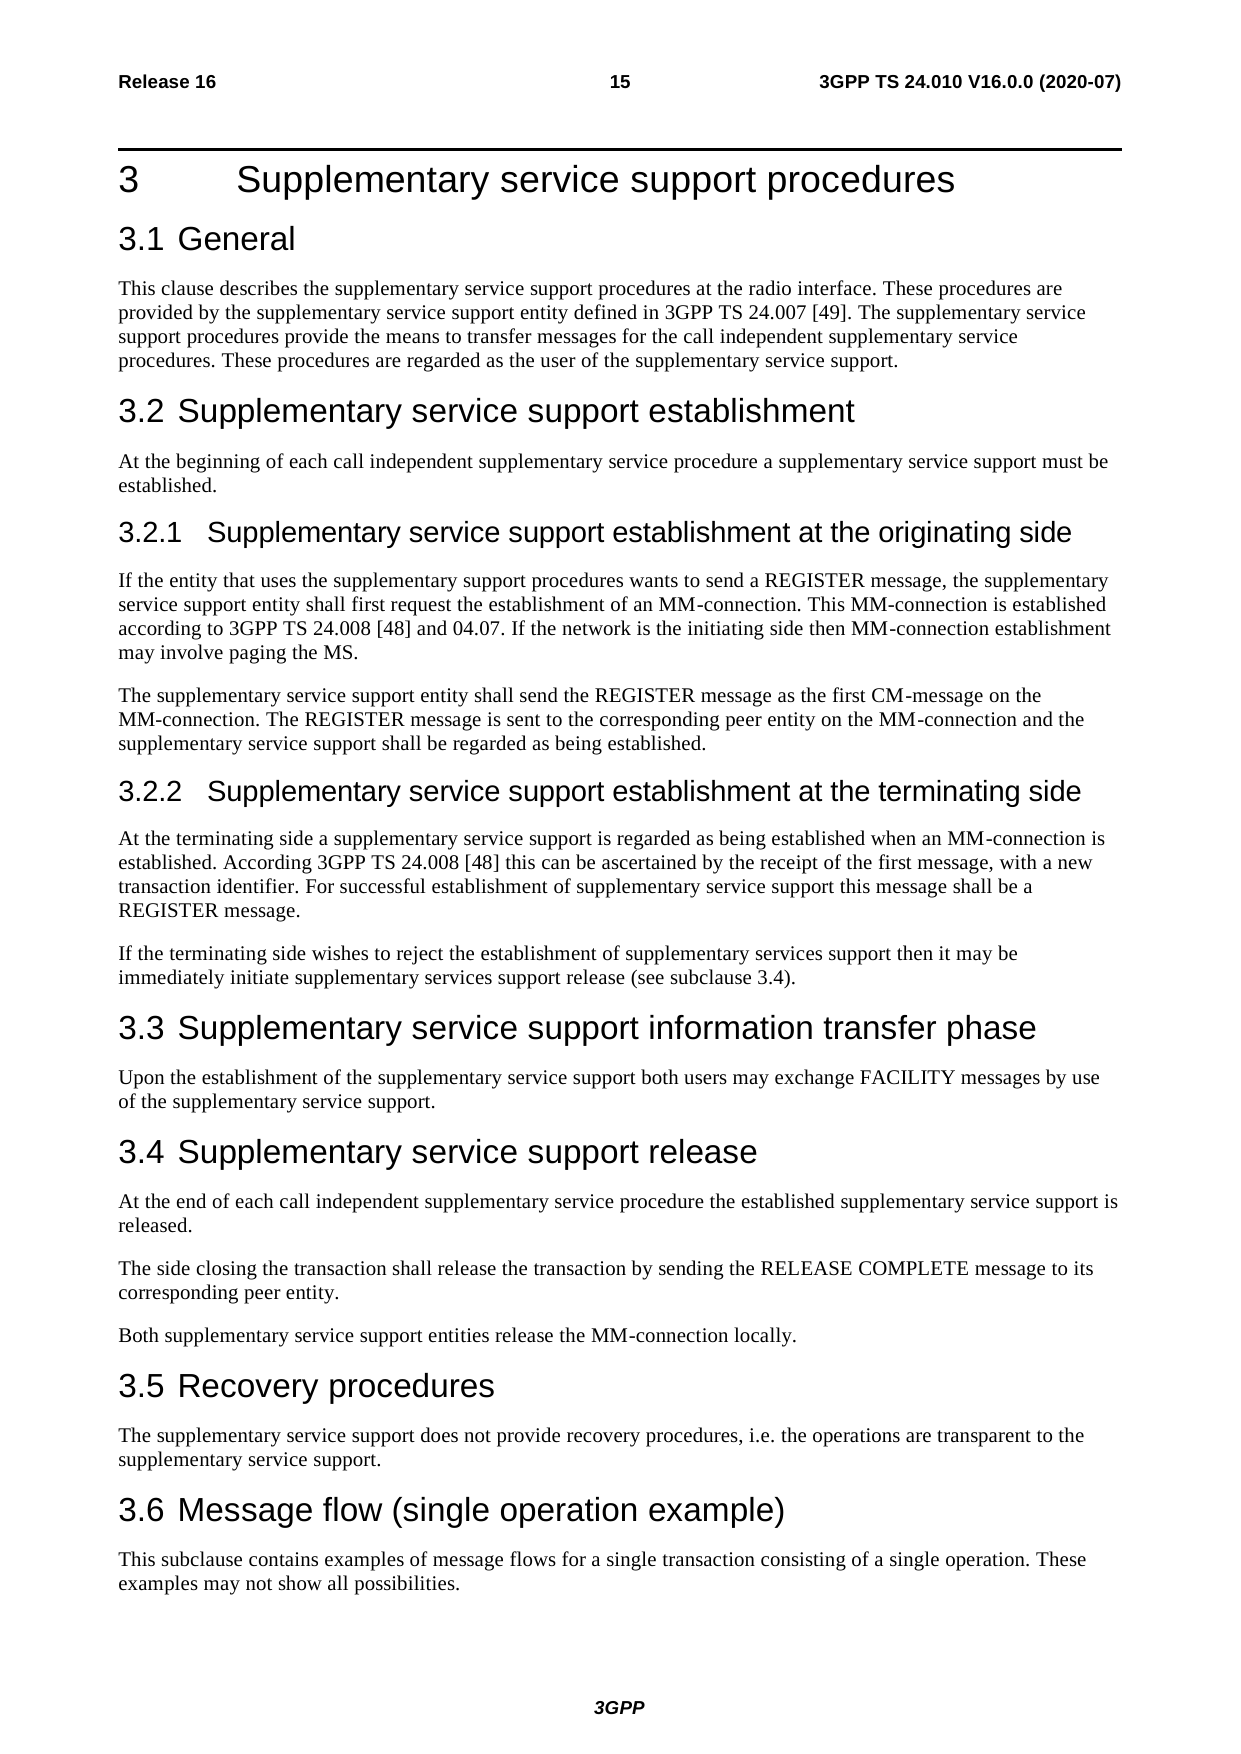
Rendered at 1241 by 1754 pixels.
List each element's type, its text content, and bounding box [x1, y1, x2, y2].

text Both supplementary service support entities release the MM-connection locally. [118, 1323, 1122, 1347]
subtitle 3.3 Supplementary service support information transfer phase [118, 1008, 1122, 1046]
text At the beginning of each call independent supplementary service procedure a supplementary service support must be established. [118, 448, 1122, 497]
text If the terminating side wishes to reject the establishment of supplementary services support then it may be immediately initiate supplementary services support release (see subclause 3.4). [118, 941, 1122, 989]
subtitle 3.2.1 Supplementary service support establishment at the originating side [118, 515, 1122, 549]
text This clause describes the supplementary service support procedures at the radio interface. These procedures are provided by the supplementary service support entity defined in 3GPP TS 24.007 [49]. The supplementary service support procedures provide the means to transfer messages for the call independent supplementary service procedures. These procedures are regarded as the user of the supplementary service support. [118, 276, 1122, 372]
subtitle 3.5 Recovery procedures [118, 1366, 1122, 1404]
subtitle 3.4 Supplementary service support release [118, 1132, 1122, 1170]
text Upon the establishment of the supplementary service support both users may exchange FACILITY messages by use of the supplementary service support. [118, 1065, 1122, 1113]
text At the end of each call independent supplementary service procedure the established supplementary service support is released. [118, 1189, 1122, 1237]
subtitle 3.1 General [118, 219, 1122, 257]
text The side closing the transaction shall release the transaction by sending the RELEASE COMPLETE message to its corresponding peer entity. [118, 1256, 1122, 1304]
subtitle 3 Supplementary service support procedures [118, 151, 1122, 200]
text At the terminating side a supplementary service support is regarded as being established when an MM-connection is established. According 3GPP TS 24.008 [48] this can be ascertained by the receipt of the first message, with a new transaction identifier. For successful establishment of supplementary service support this message shall be a REGISTER message. [118, 826, 1122, 922]
subtitle 3.2.2 Supplementary service support establishment at the terminating side [118, 773, 1122, 807]
text If the entity that uses the supplementary support procedures wants to send a REGISTER message, the supplementary service support entity shall first request the establishment of an MM-connection. This MM-connection is established according to 3GPP TS 24.008 [48] and 04.07. If the network is the initiating side then MM-connection establishment may involve paging the MS. [118, 568, 1122, 664]
text The supplementary service support does not provide recovery procedures, i.e. the operations are transparent to the supplementary service support. [118, 1423, 1122, 1471]
text The supplementary service support entity shall send the REGISTER message as the first CM-message on the MM-connection. The REGISTER message is sent to the corresponding peer entity on the MM-connection and the supplementary service support shall be regarded as being established. [118, 683, 1122, 755]
text This subclause contains examples of message flows for a single transaction consisting of a single operation. These examples may not show all possibilities. [118, 1547, 1122, 1595]
subtitle 3.6 Message flow (single operation example) [118, 1490, 1122, 1528]
subtitle 3.2 Supplementary service support establishment [118, 391, 1122, 430]
